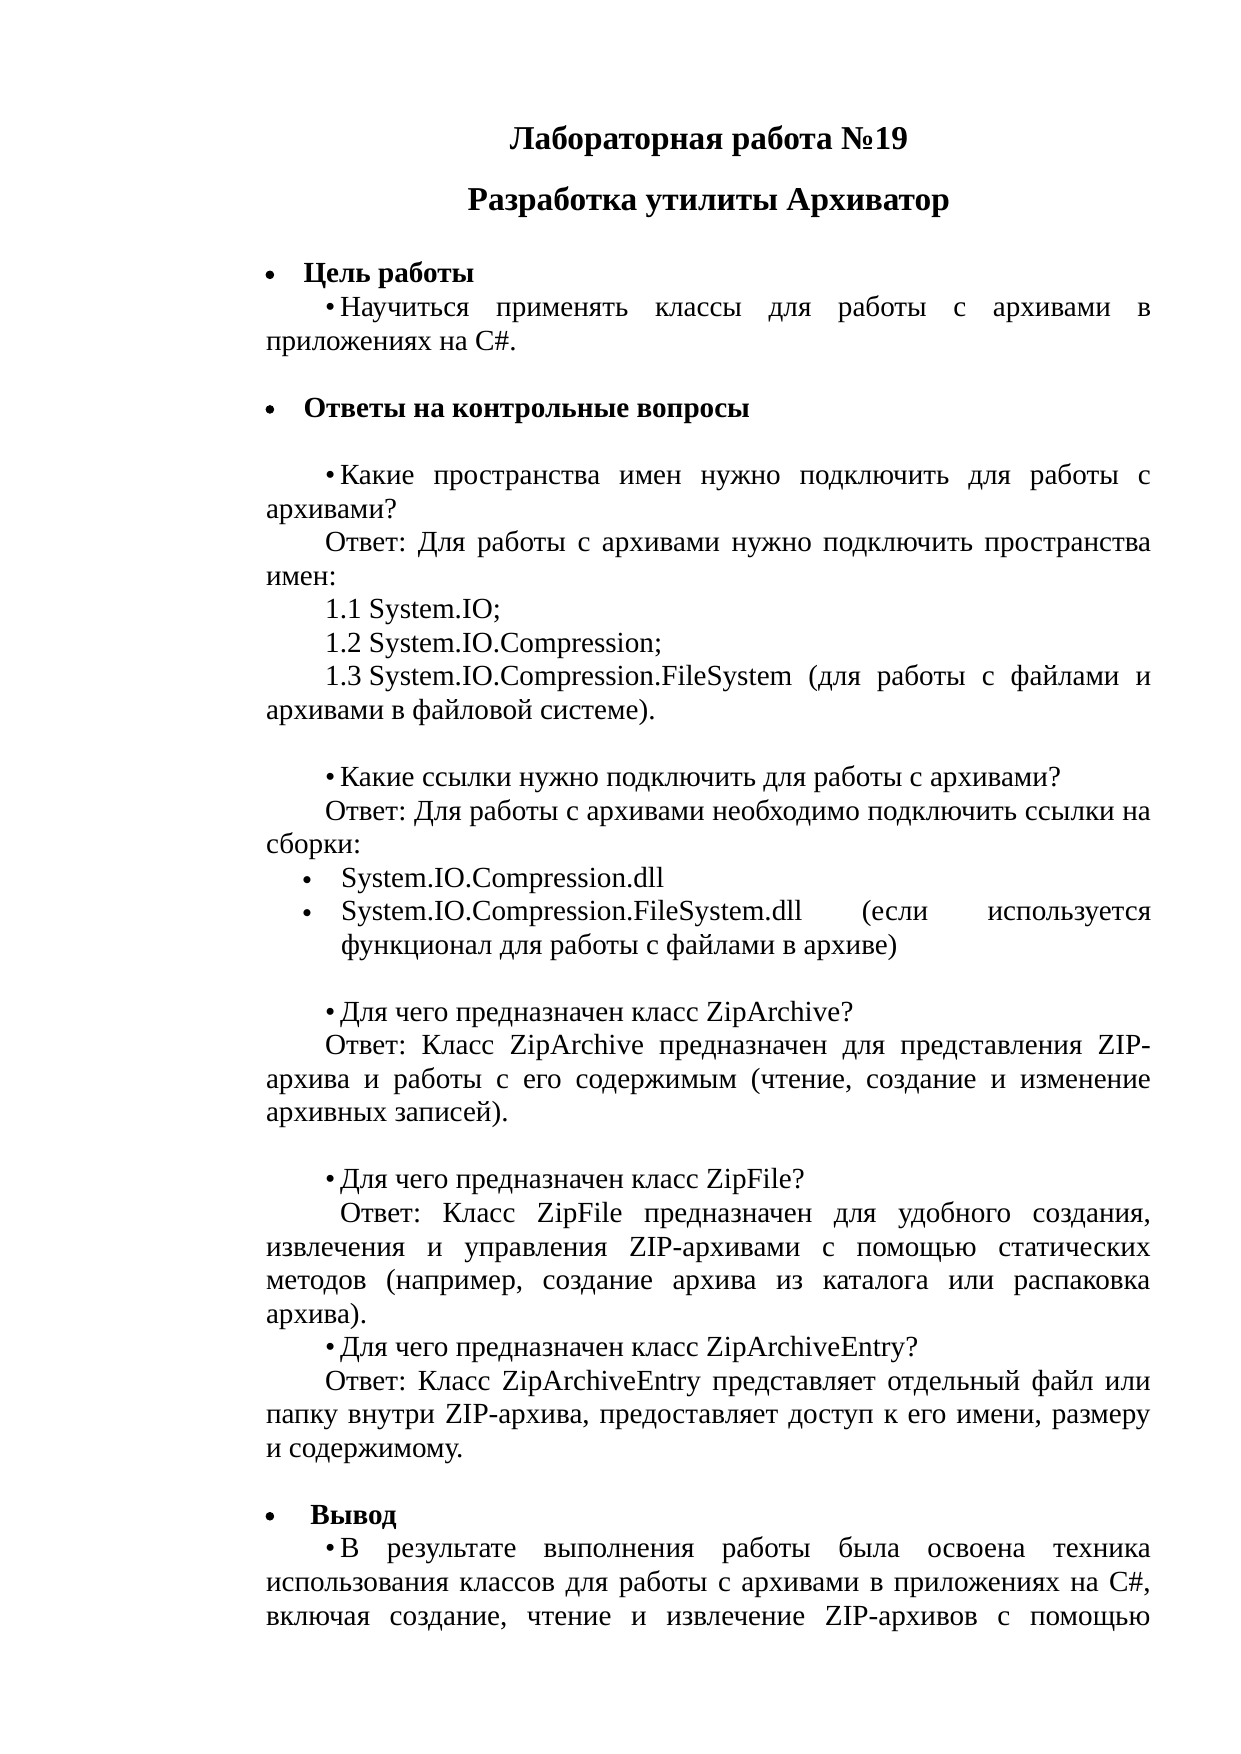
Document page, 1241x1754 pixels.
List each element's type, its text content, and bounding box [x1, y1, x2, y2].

text System.IO; [266, 591, 1152, 625]
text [266, 1531, 1152, 1631]
text Ответ: Класс ZipFile предназначен для удобного создания, извлечения и управления ZIP-архивами с помощью статических методов (например, создание архива из каталога или распаковка архива). [266, 1195, 1152, 1329]
list Разработка утилиты Архиватор [266, 179, 1152, 217]
text Для чего предназначен класс ZipArchiveEntry? [266, 1329, 1152, 1363]
text Ответ: Для работы с архивами нужно подключить пространства имен: [266, 524, 1152, 591]
text Для чего предназначен класс ZipArchive? [266, 994, 1152, 1027]
list Ответы на контрольные вопросы [266, 390, 1152, 424]
text Какие пространства имен нужно подключить для работы с архивами? [266, 457, 1152, 524]
text Научиться применять классы для работы с архивами в приложениях на C#. [266, 289, 1152, 356]
list Вывод [266, 1497, 1152, 1531]
text System.IO.Compression; [266, 625, 1152, 658]
list System.IO.Compression.FileSystem.dll (если используется функционал для работы с файлами в архиве) [303, 893, 1152, 960]
text Лабораторная работа №19 [266, 118, 1152, 156]
text Ответ: Класс ZipArchive предназначен для представления ZIP-архива и работы с его содержимым (чтение, создание и изменение архивных записей). [266, 1027, 1152, 1128]
text Какие ссылки нужно подключить для работы с архивами? [266, 759, 1152, 793]
text Для чего предназначен класс ZipFile? [266, 1162, 1152, 1195]
list System.IO.Compression.dll [303, 860, 1152, 893]
text Ответ: Класс ZipArchiveEntry представляет отдельный файл или папку внутри ZIP-архива, предоставляет доступ к его имени, размеру и содержимому. [266, 1363, 1152, 1463]
text Ответ: Для работы с архивами необходимо подключить ссылки на сборки: [266, 793, 1152, 860]
text System.IO.Compression.FileSystem (для работы с файлами и архивами в файловой системе). [266, 658, 1152, 726]
list Цель работы [266, 256, 1152, 289]
